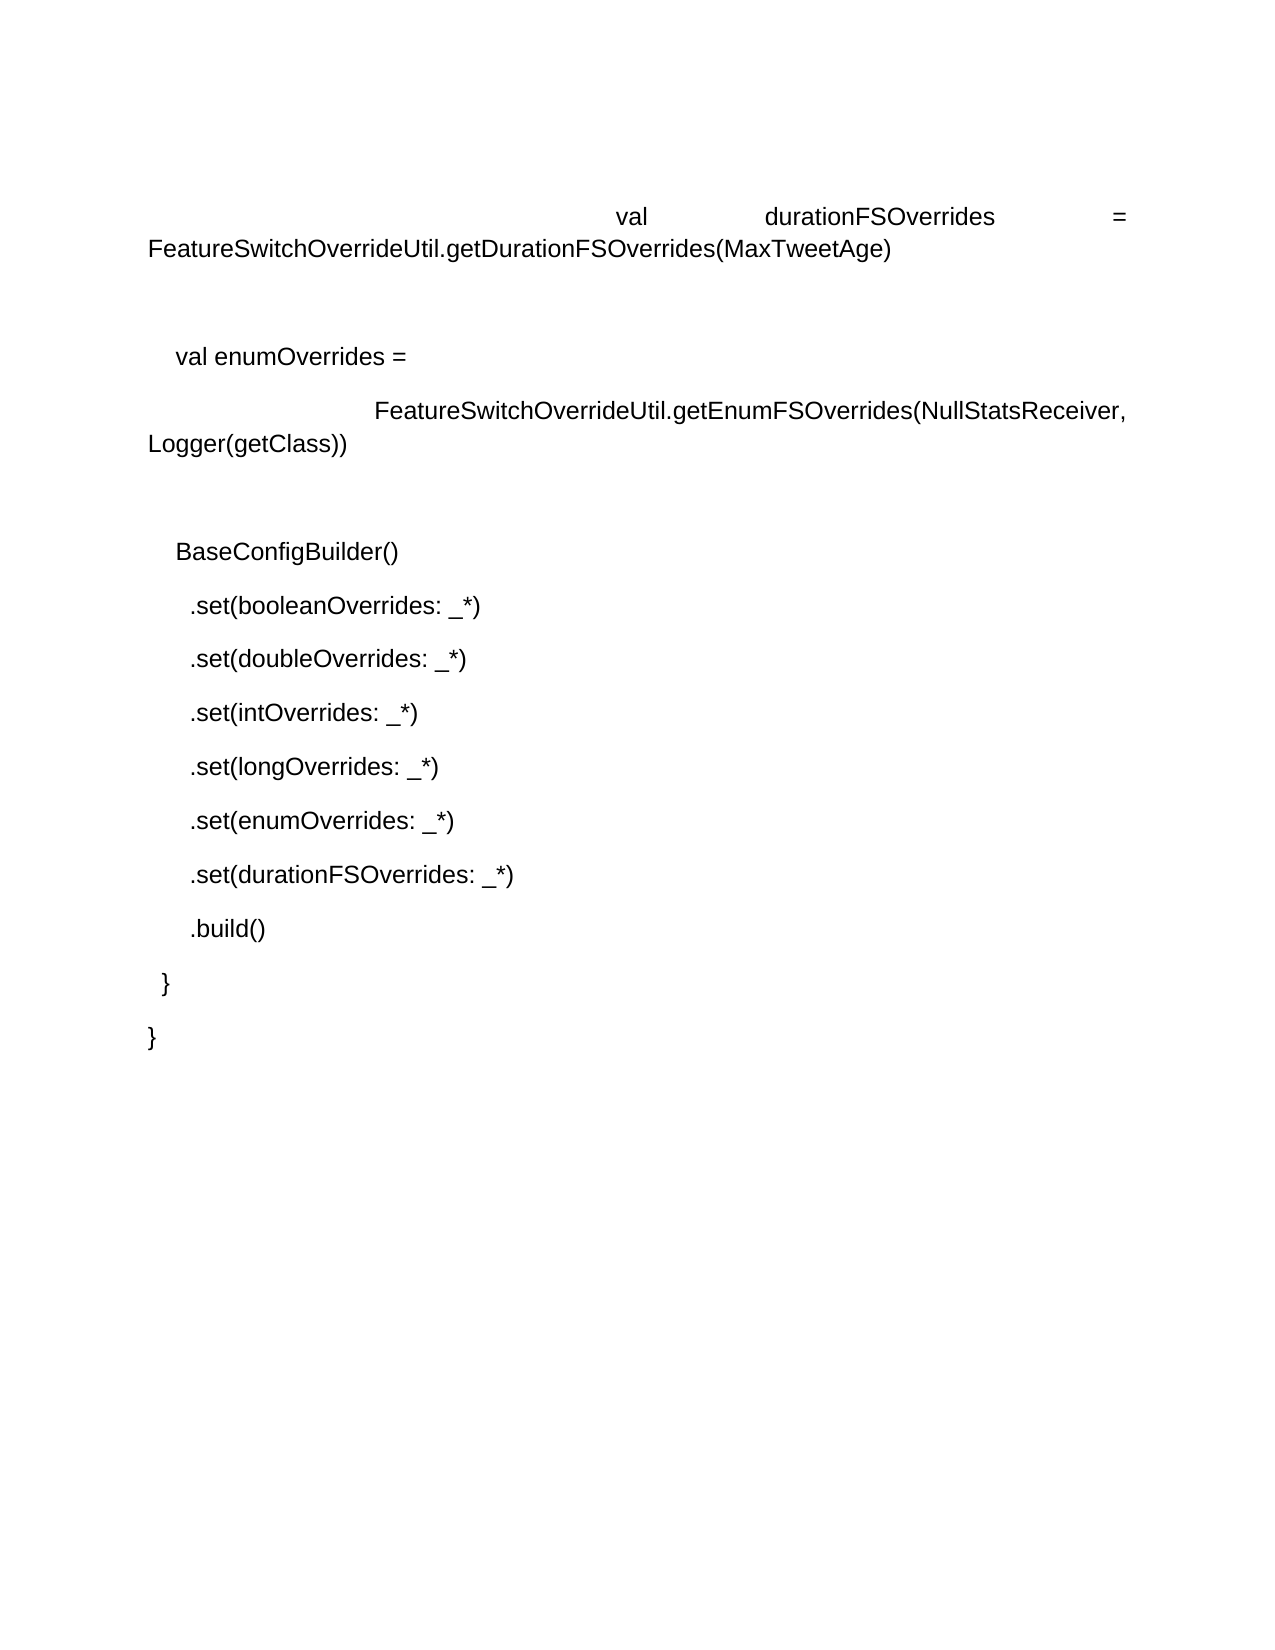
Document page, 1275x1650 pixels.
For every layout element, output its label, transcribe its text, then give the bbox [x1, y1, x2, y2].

text .set(enumOverrides: _*) [148, 806, 1127, 835]
text .build() [148, 914, 1127, 942]
text val enumOverrides = [148, 342, 1127, 371]
text FeatureSwitchOverrideUtil.getEnumFSOverrides(NullStatsReceiver, Logger(getClass)) [148, 396, 1127, 458]
text .set(longOverrides: _*) [148, 752, 1127, 781]
text } [148, 968, 1127, 996]
text } [148, 1021, 1127, 1050]
text .set(booleanOverrides: _*) [148, 591, 1127, 619]
text .set(durationFSOverrides: _*) [148, 860, 1127, 889]
text BaseConfigBuilder() [148, 537, 1127, 566]
text .set(intOverrides: _*) [148, 698, 1127, 727]
text val durationFSOverrides = FeatureSwitchOverrideUtil.getDurationFSOverrides(MaxTweetAge) [148, 201, 1127, 263]
text .set(doubleOverrides: _*) [148, 644, 1127, 673]
